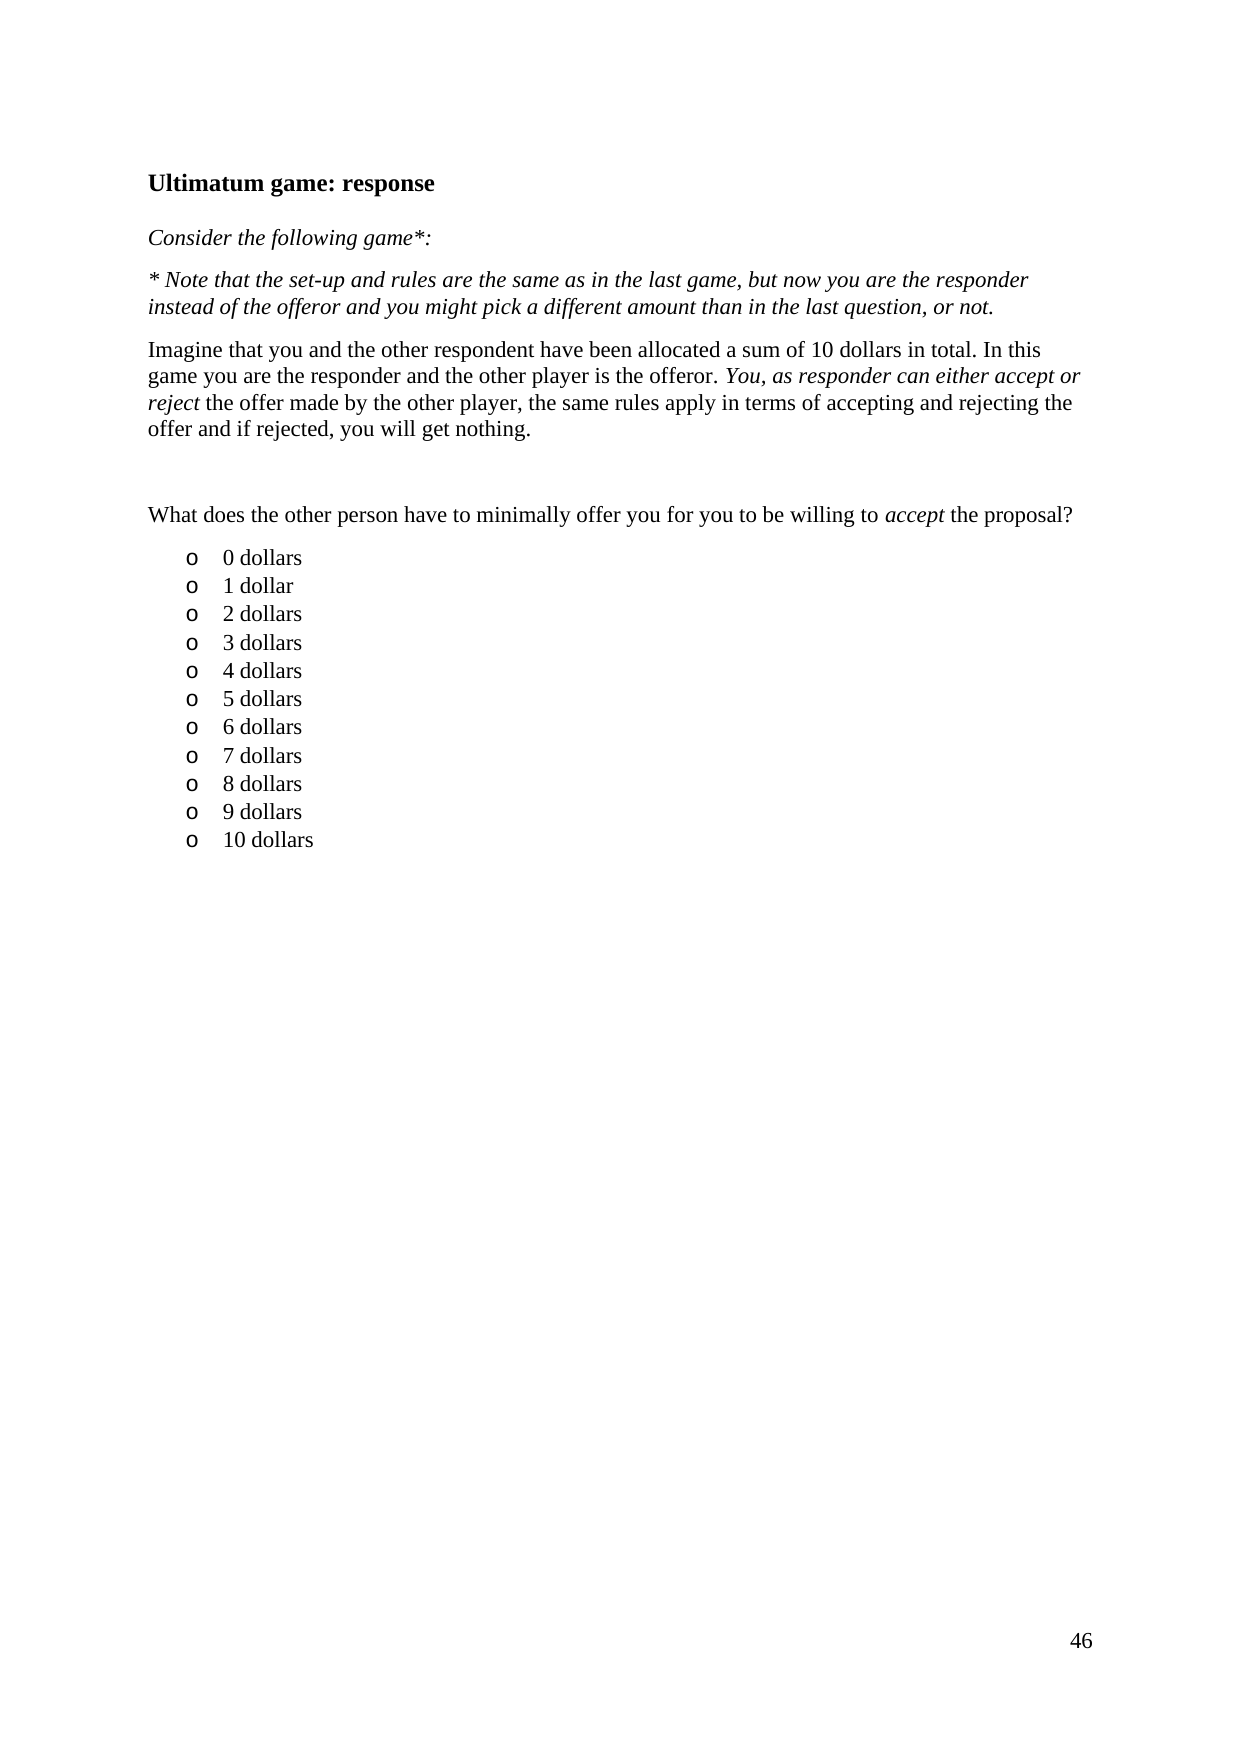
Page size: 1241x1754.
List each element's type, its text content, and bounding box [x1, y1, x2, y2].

text What does the other person have to minimally offer you for you to be willing to accept the proposal? [148, 501, 1093, 527]
list 2 dollars [185, 601, 1093, 629]
text Consider the following game*: [148, 223, 1093, 250]
list 0 dollars [185, 544, 1093, 572]
subtitle Ultimatum game: response [148, 168, 1093, 197]
list 1 dollar [185, 572, 1093, 601]
text Imagine that you and the other respondent have been allocated a sum of 10 dollars in total. In this game you are the responder and the other player is the offeror. You, as responder can either accept or reject the offer made by the other player, the same rules apply in terms of accepting and rejecting the offer and if rejected, you will get nothing. [148, 336, 1093, 441]
list 4 dollars [185, 657, 1093, 685]
list 10 dollars [185, 826, 1093, 854]
list 9 dollars [185, 798, 1093, 826]
list 8 dollars [185, 770, 1093, 798]
text * Note that the set-up and rules are the same as in the last game, but now you are the responder instead of the offeror and you might pick a different amount than in the last question, or not. [148, 267, 1093, 319]
list 6 dollars [185, 713, 1093, 742]
list 7 dollars [185, 742, 1093, 770]
list 5 dollars [185, 685, 1093, 713]
list 3 dollars [185, 629, 1093, 657]
